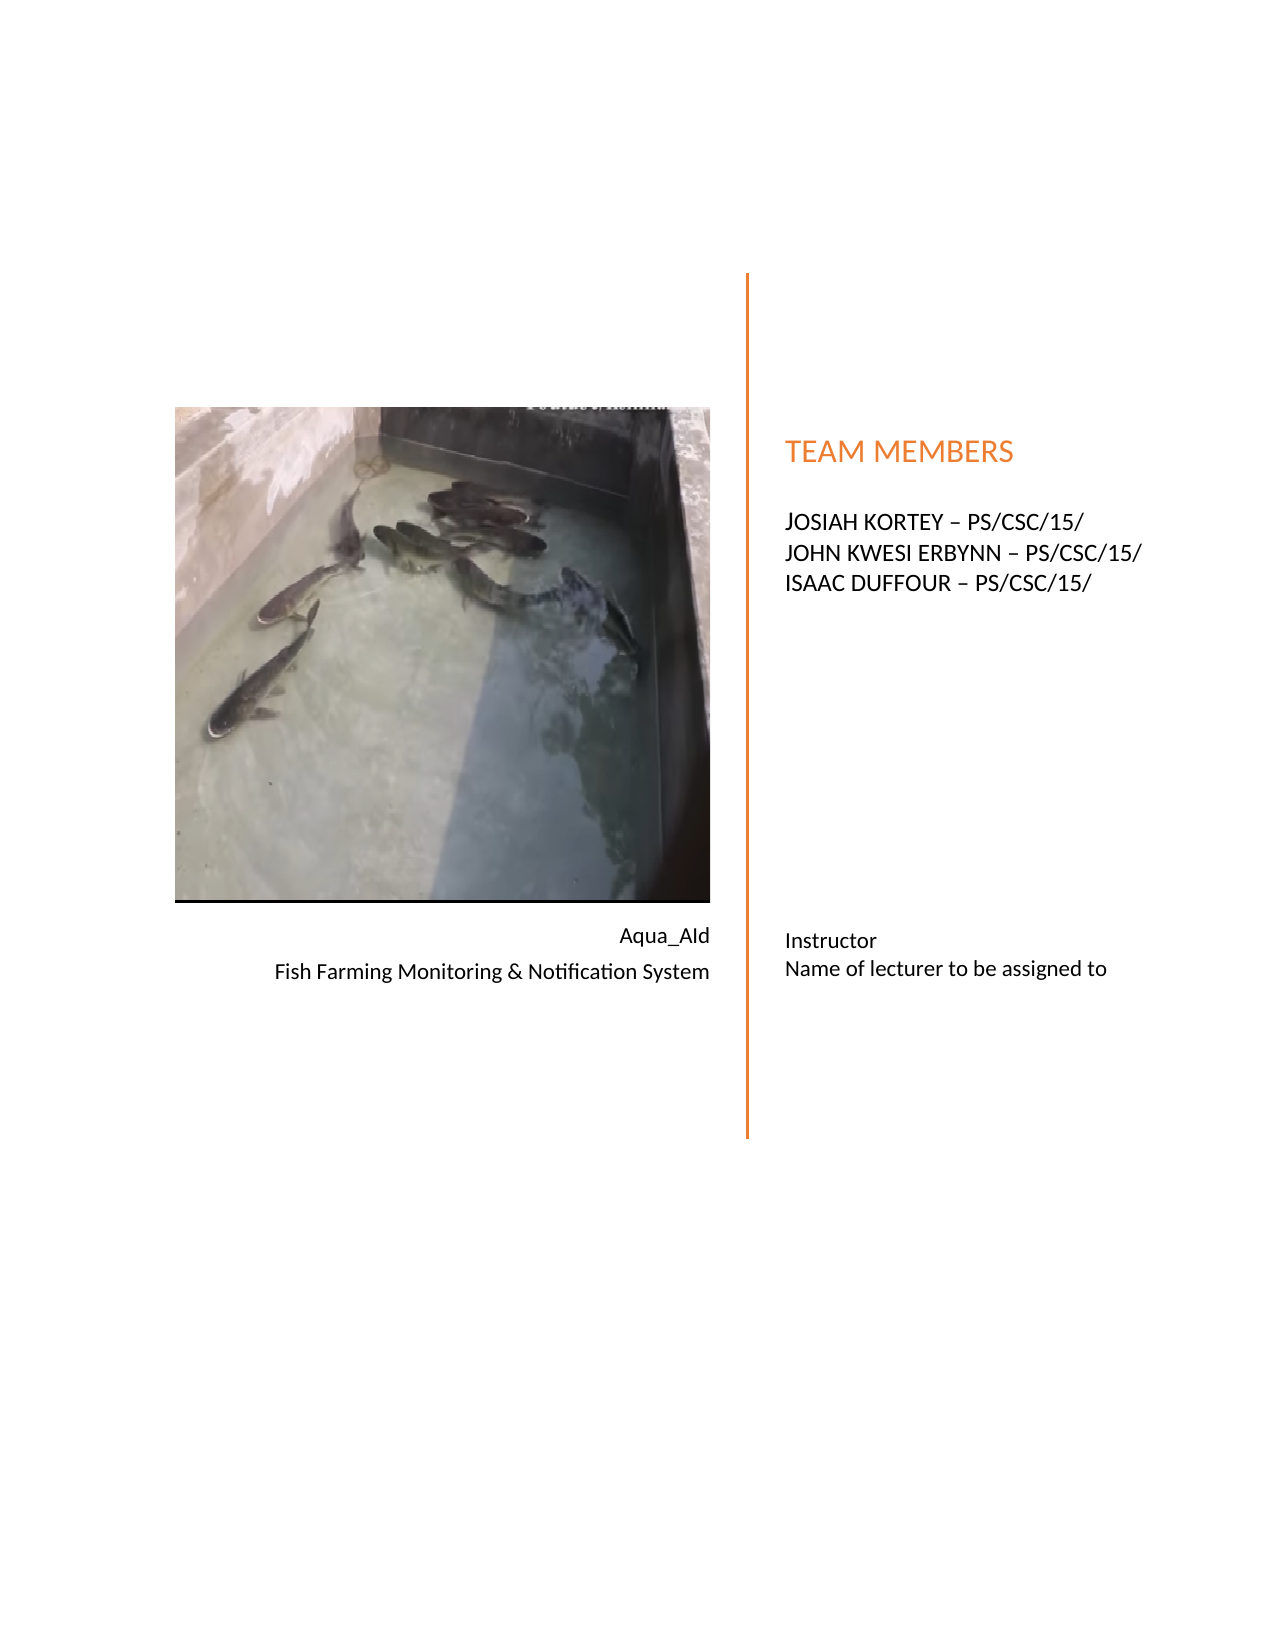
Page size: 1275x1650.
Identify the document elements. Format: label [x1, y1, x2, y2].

picture [175, 407, 711, 903]
